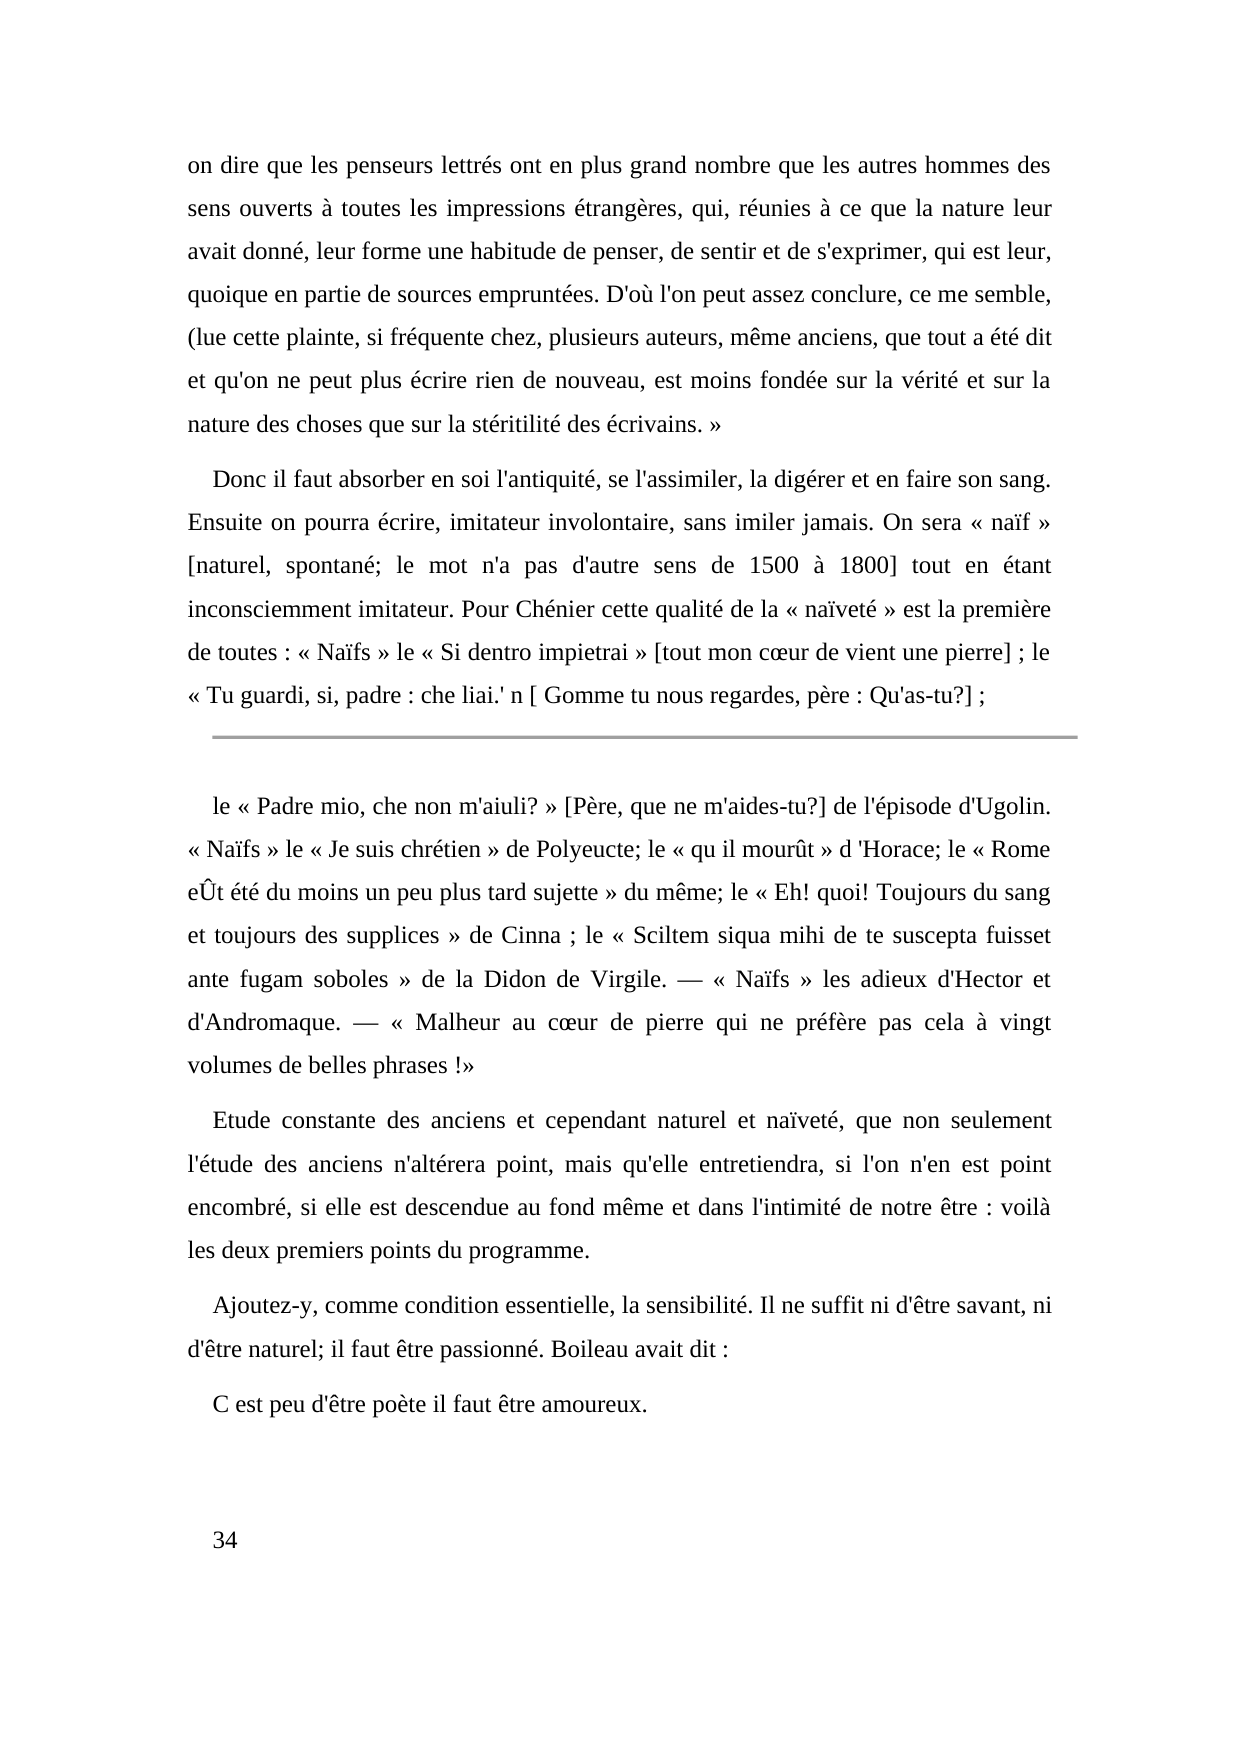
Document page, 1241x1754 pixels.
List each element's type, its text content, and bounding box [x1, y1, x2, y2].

text Etude constante des anciens et cependant naturel et naïveté, que non seulement l'étude des anciens n'altérera point, mais qu'elle entretiendra, si l'on n'en est point encombré, si elle est descendue au fond même et dans l'intimité de notre être : voilà les deux premiers points du programme. [187, 1106, 1053, 1264]
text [187, 150, 1053, 437]
text C est peu d'être poète il faut être amoureux. [187, 1389, 1053, 1418]
text le « Padre mio, che non m'aiuli? » [Père, que ne m'aides-tu?] de l'épisode d'Ugolin. « Naïfs » le « Je suis chrétien » de Polyeucte; le « qu il mourût » d 'Horace; le « Rome eÛt été du moins un peu plus tard sujette » du même; le « Eh! quoi! Toujours du sang et toujours des supplices » de Cinna ; le « Sciltem siqua mihi de te suscepta fuisset ante fugam soboles » de la Didon de Virgile. — « Naïfs » les adieux d'Hector et d'Andromaque. — « Malheur au cœur de pierre qui ne préfère pas cela à vingt volumes de belles phrases !» [187, 791, 1053, 1079]
text Donc il faut absorber en soi l'antiquité, se l'assimiler, la digérer et en faire son sang. Ensuite on pourra écrire, imitateur involontaire, sans imiler jamais. On sera « naïf » [naturel, spontané; le mot n'a pas d'autre sens de 1500 à 1800] tout en étant inconsciemment imitateur. Pour Chénier cette qualité de la « naïveté » est la première de toutes : « Naïfs » le « Si dentro impietrai » [tout mon cœur de vient une pierre] ; le « Tu guardi, si, padre : che liai.' n [ Gomme tu nous regardes, père : Qu'as-tu?] ; [187, 464, 1053, 709]
text Ajoutez-y, comme condition essentielle, la sensibilité. Il ne suffit ni d'être savant, ni d'être naturel; il faut être passionné. Boileau avait dit : [187, 1291, 1053, 1362]
